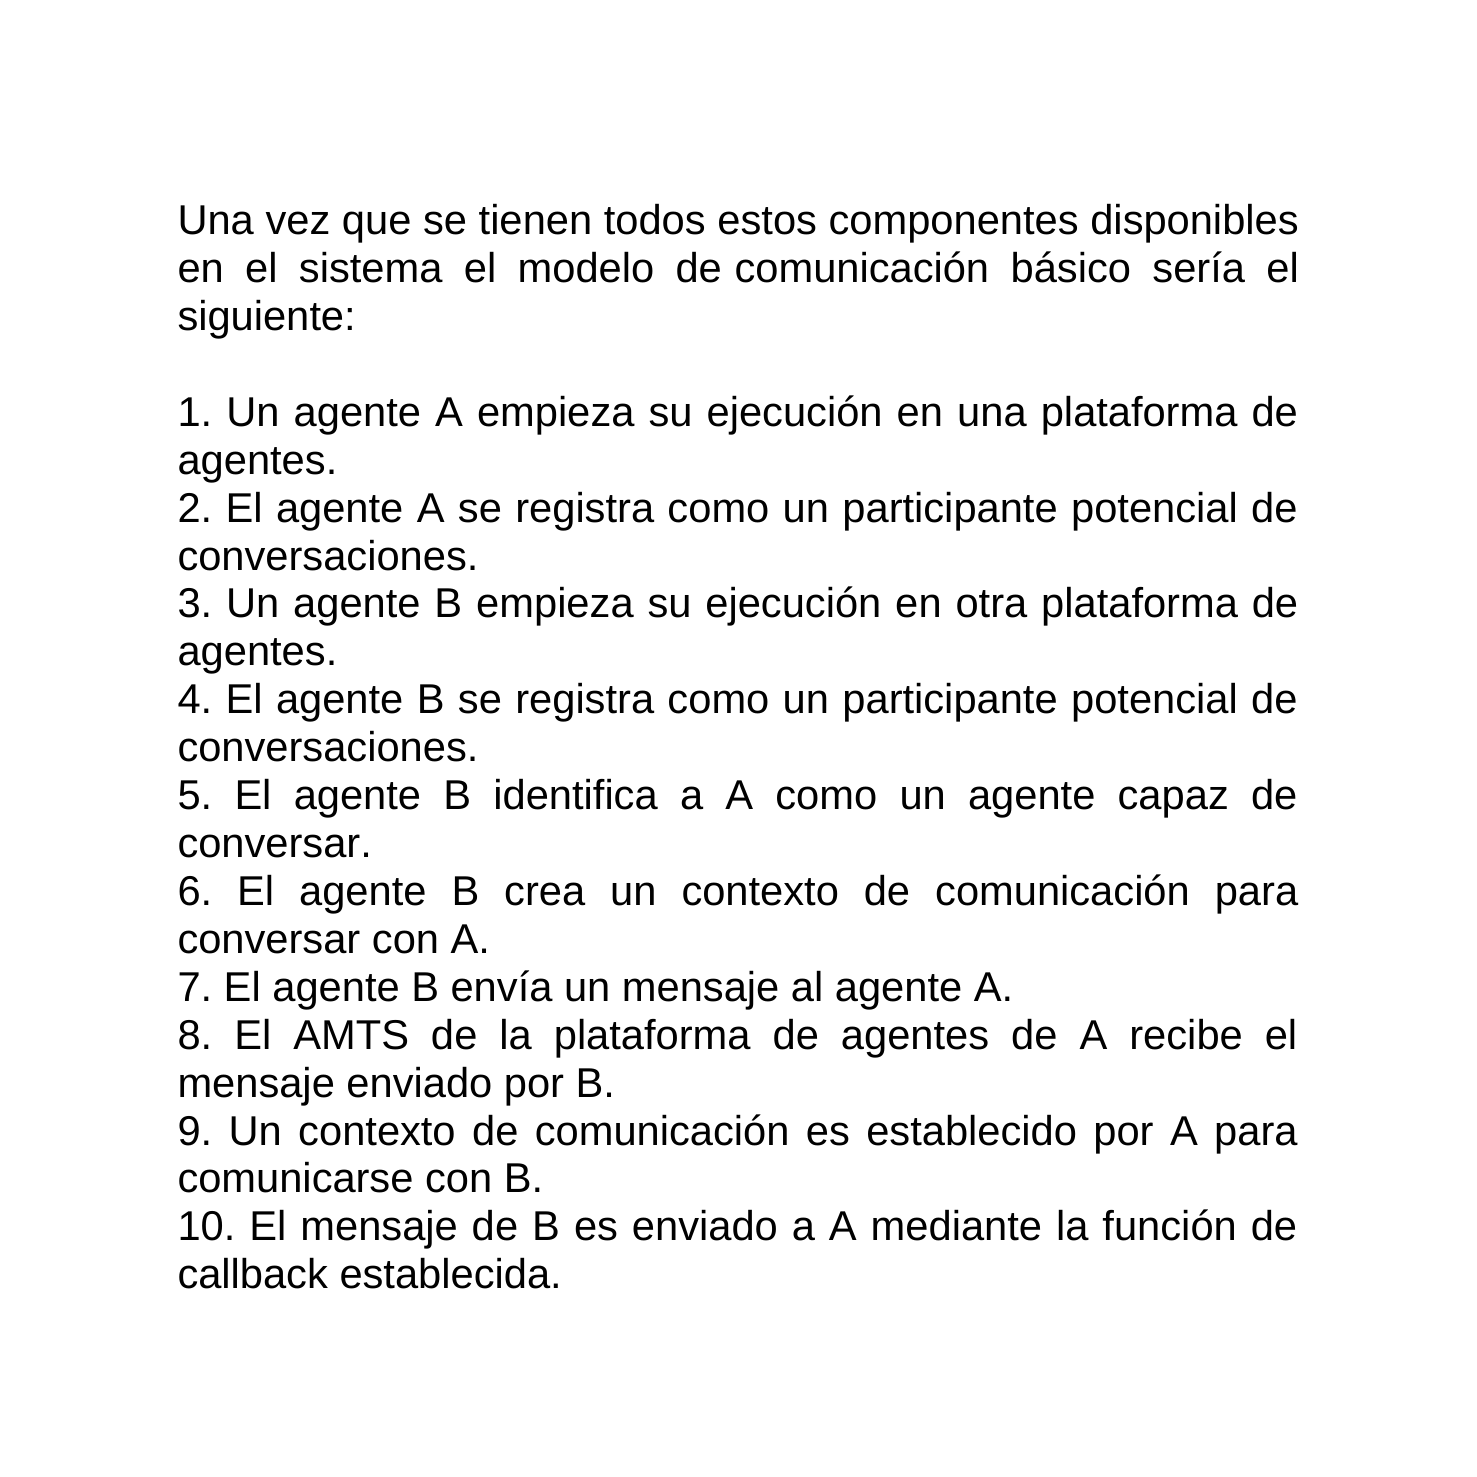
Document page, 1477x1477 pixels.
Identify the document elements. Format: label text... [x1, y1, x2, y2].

text 4. El agente B se registra como un participante potencial de conversaciones. [177, 675, 1299, 771]
text 1. Un agente A empieza su ejecución en una plataforma de agentes. [177, 387, 1299, 483]
text 3. Un agente B empieza su ejecución en otra plataforma de agentes. [177, 579, 1299, 675]
text 5. El agente B identifica a A como un agente capaz de conversar. [177, 771, 1299, 866]
text 10. El mensaje de B es enviado a A mediante la función de callback establecida. [177, 1202, 1299, 1298]
text 6. El agente B crea un contexto de comunicación para conversar con A. [177, 866, 1299, 962]
text 9. Un contexto de comunicación es establecido por A para comunicarse con B. [177, 1106, 1299, 1202]
text Una vez que se tienen todos estos componentes disponibles en el sistema el modelo de comunicación básico sería el siguiente: [177, 196, 1299, 339]
text 8. El AMTS de la plataforma de agentes de A recibe el mensaje enviado por B. [177, 1010, 1299, 1106]
text 7. El agente B envía un mensaje al agente A. [177, 962, 1299, 1010]
text 2. El agente A se registra como un participante potencial de conversaciones. [177, 483, 1299, 579]
